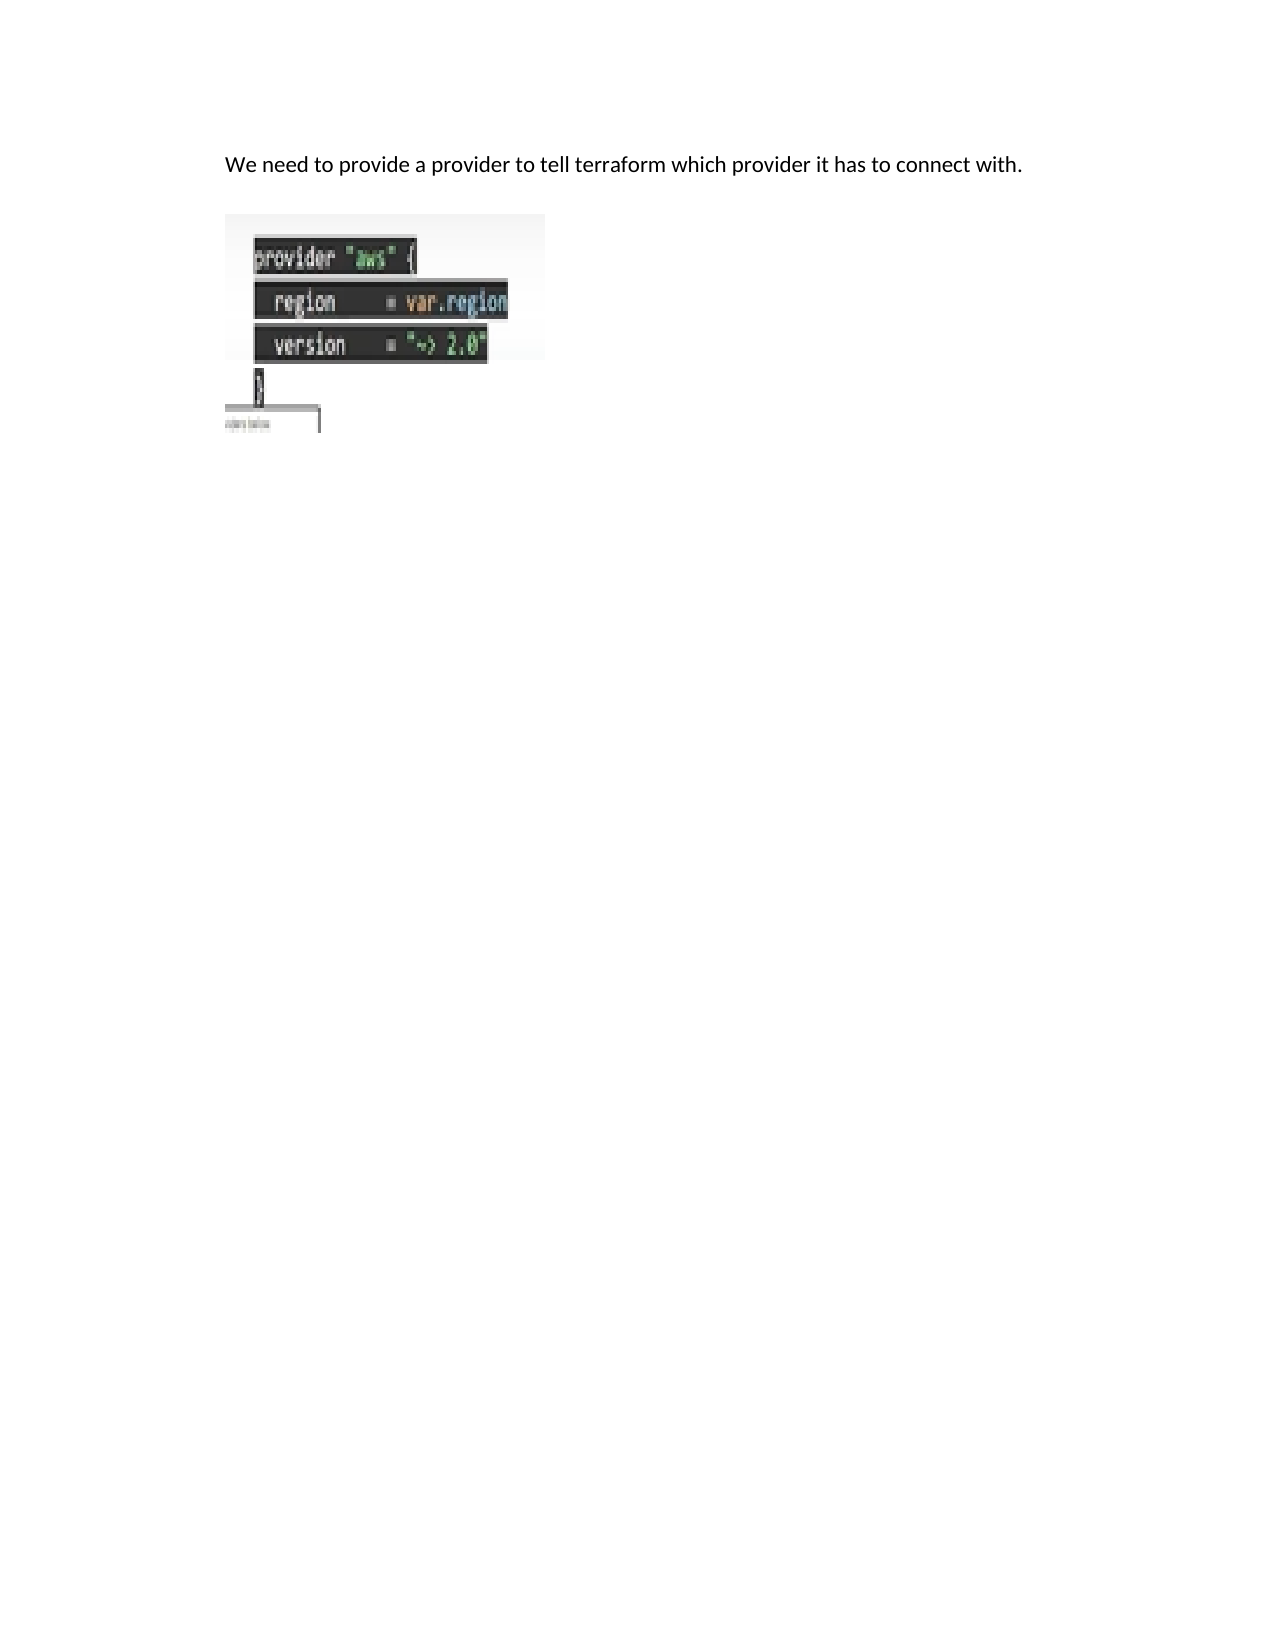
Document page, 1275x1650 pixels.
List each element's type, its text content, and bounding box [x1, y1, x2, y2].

picture [225, 214, 545, 433]
list We need to provide a provider to tell terraform which provider it has to connect with. [225, 150, 1125, 178]
